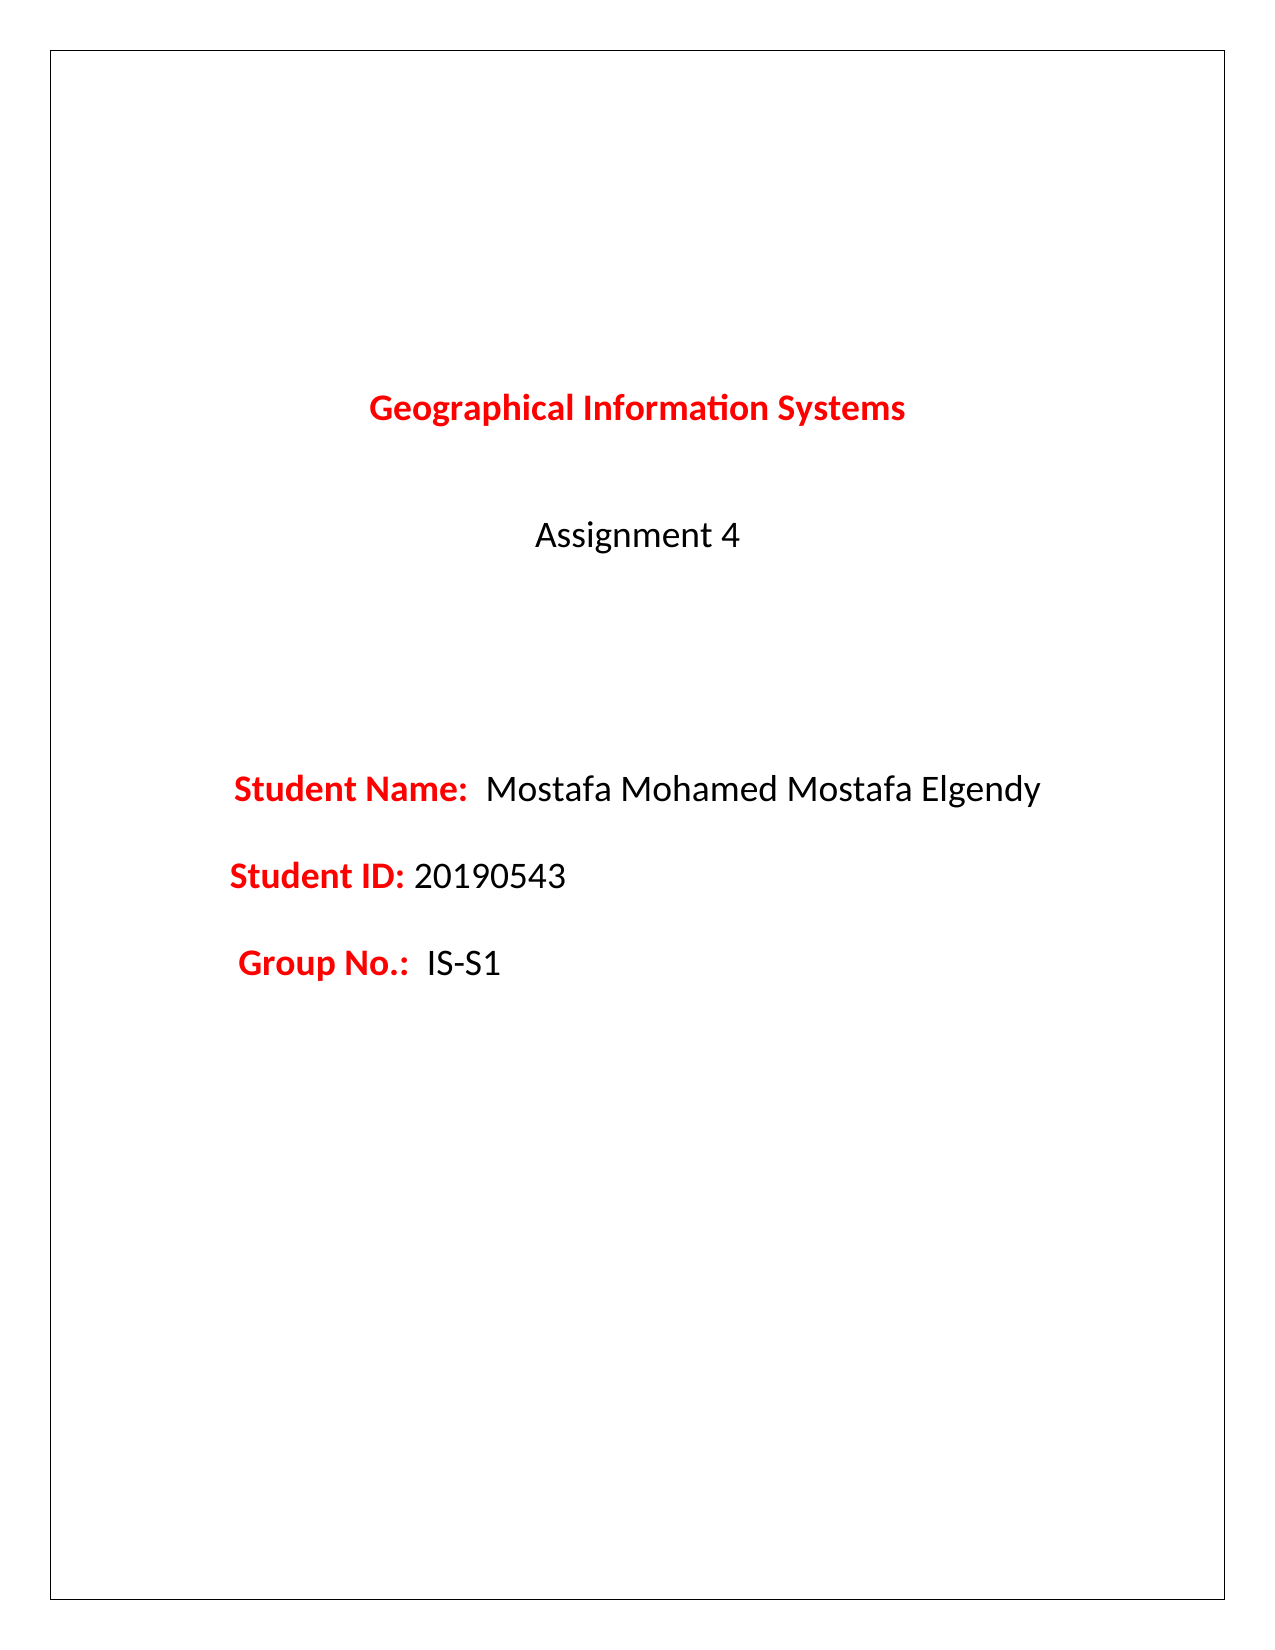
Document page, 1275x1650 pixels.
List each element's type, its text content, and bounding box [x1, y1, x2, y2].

text Group No.: IS-S1 [187, 939, 1087, 984]
text Student ID: 20190543 [187, 852, 1087, 898]
text Geographical Information Systems [187, 384, 1087, 430]
text Student Name: Mostafa Mohamed Mostafa Elgendy [187, 765, 1087, 811]
text Assignment 4 [187, 511, 1087, 557]
